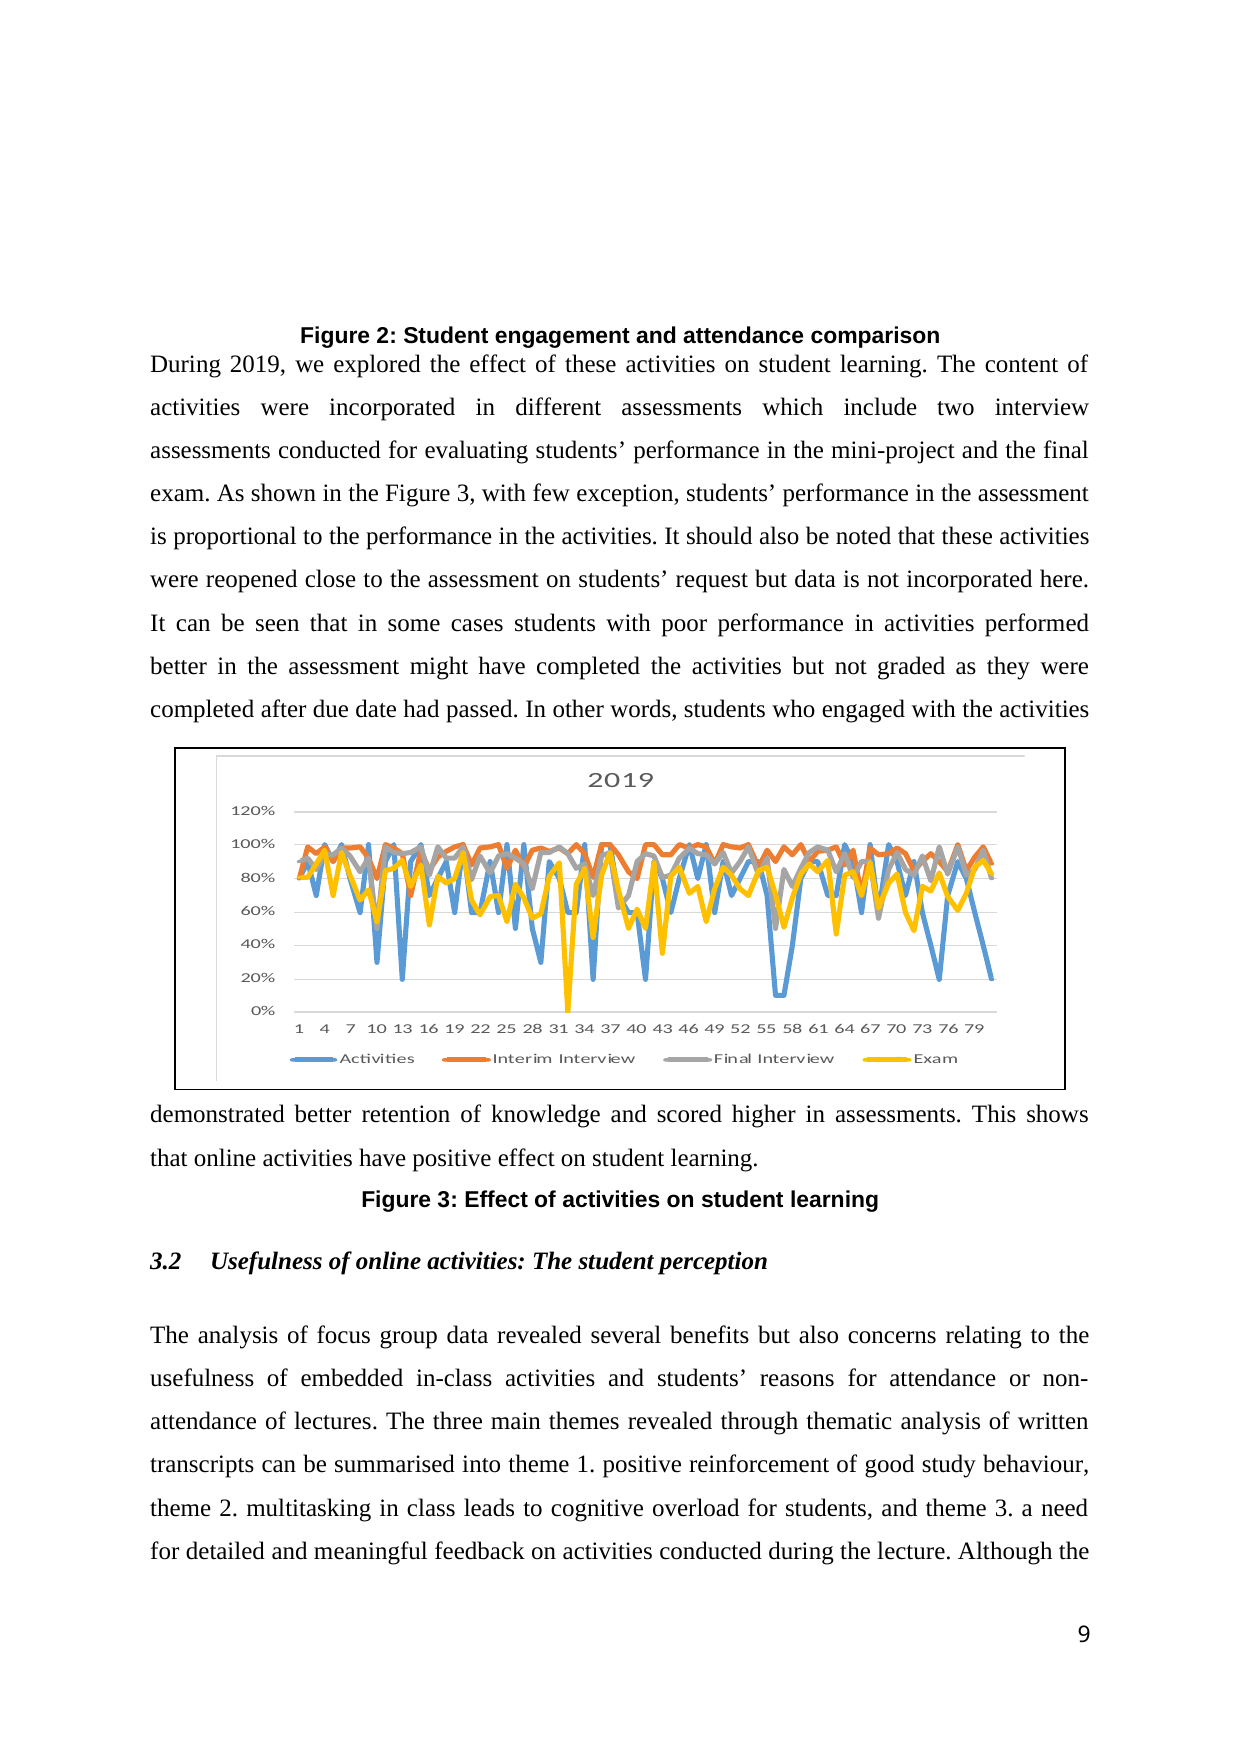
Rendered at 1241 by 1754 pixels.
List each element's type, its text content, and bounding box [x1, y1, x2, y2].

text During 2019, we explored the effect of these activities on student learning. The content of activities were incorporated in different assessments which include two interview assessments conducted for evaluating students’ performance in the mini-project and the final exam. As shown in the Figure 3, with few exception, students’ performance in the assessment is proportional to the performance in the activities. It should also be noted that these activities were reopened close to the assessment on students’ request but data is not incorporated here. It can be seen that in some cases students with poor performance in activities performed better in the assessment might have completed the activities but not graded as they were completed after due date had passed. In other words, students who engaged with the activities demonstrated better retention of knowledge and scored higher in assessments. This shows that online activities have positive effect on student learning. [150, 349, 1090, 1171]
text Figure 3: Effect of activities on student learning [150, 1186, 1090, 1212]
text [150, 1320, 1090, 1564]
subtitle Usefulness of online activities: The student perception [150, 1246, 1090, 1275]
text Figure 2: Student engagement and attendance comparison [150, 322, 1090, 349]
